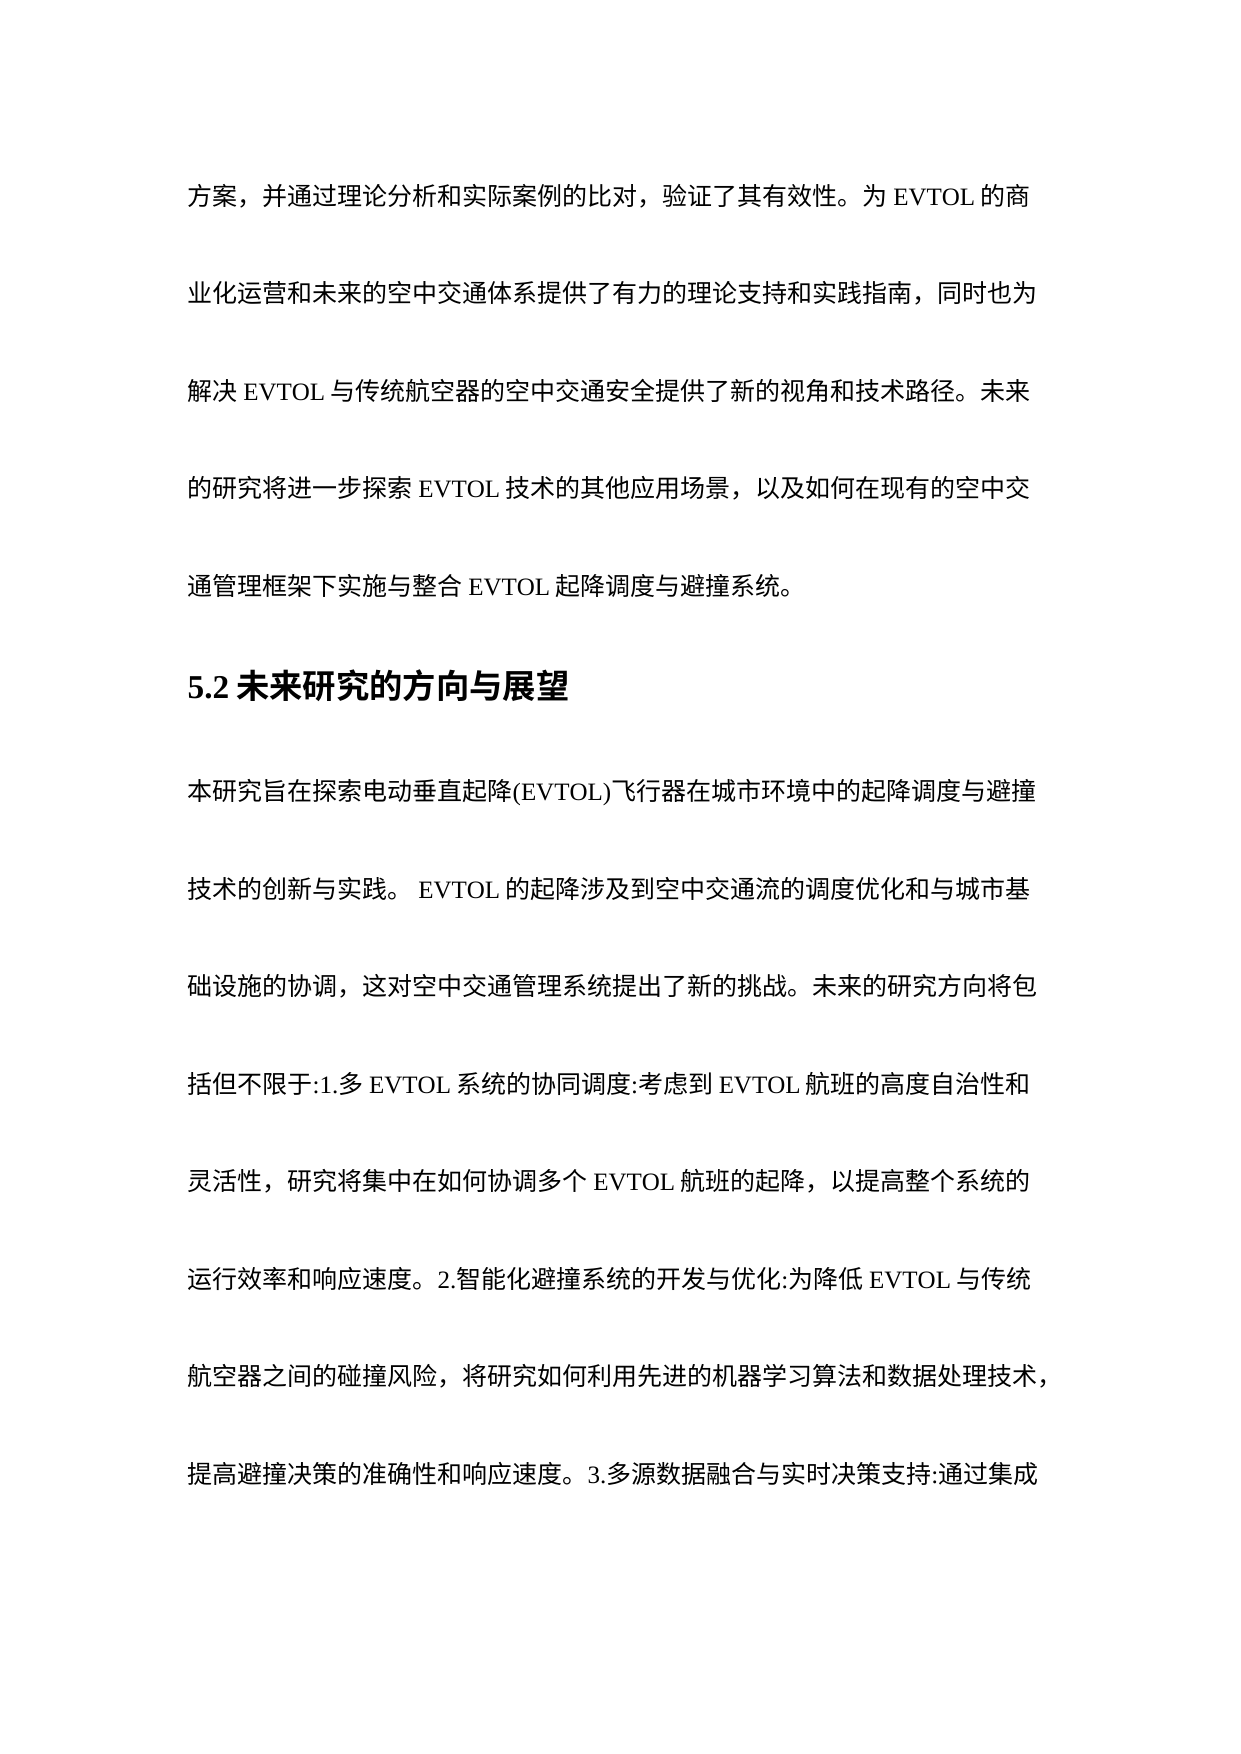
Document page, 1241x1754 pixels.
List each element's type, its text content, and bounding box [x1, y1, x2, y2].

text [187, 757, 1053, 1505]
subtitle 5.2未来研究的方向与展望 [187, 660, 1053, 708]
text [187, 162, 1053, 617]
